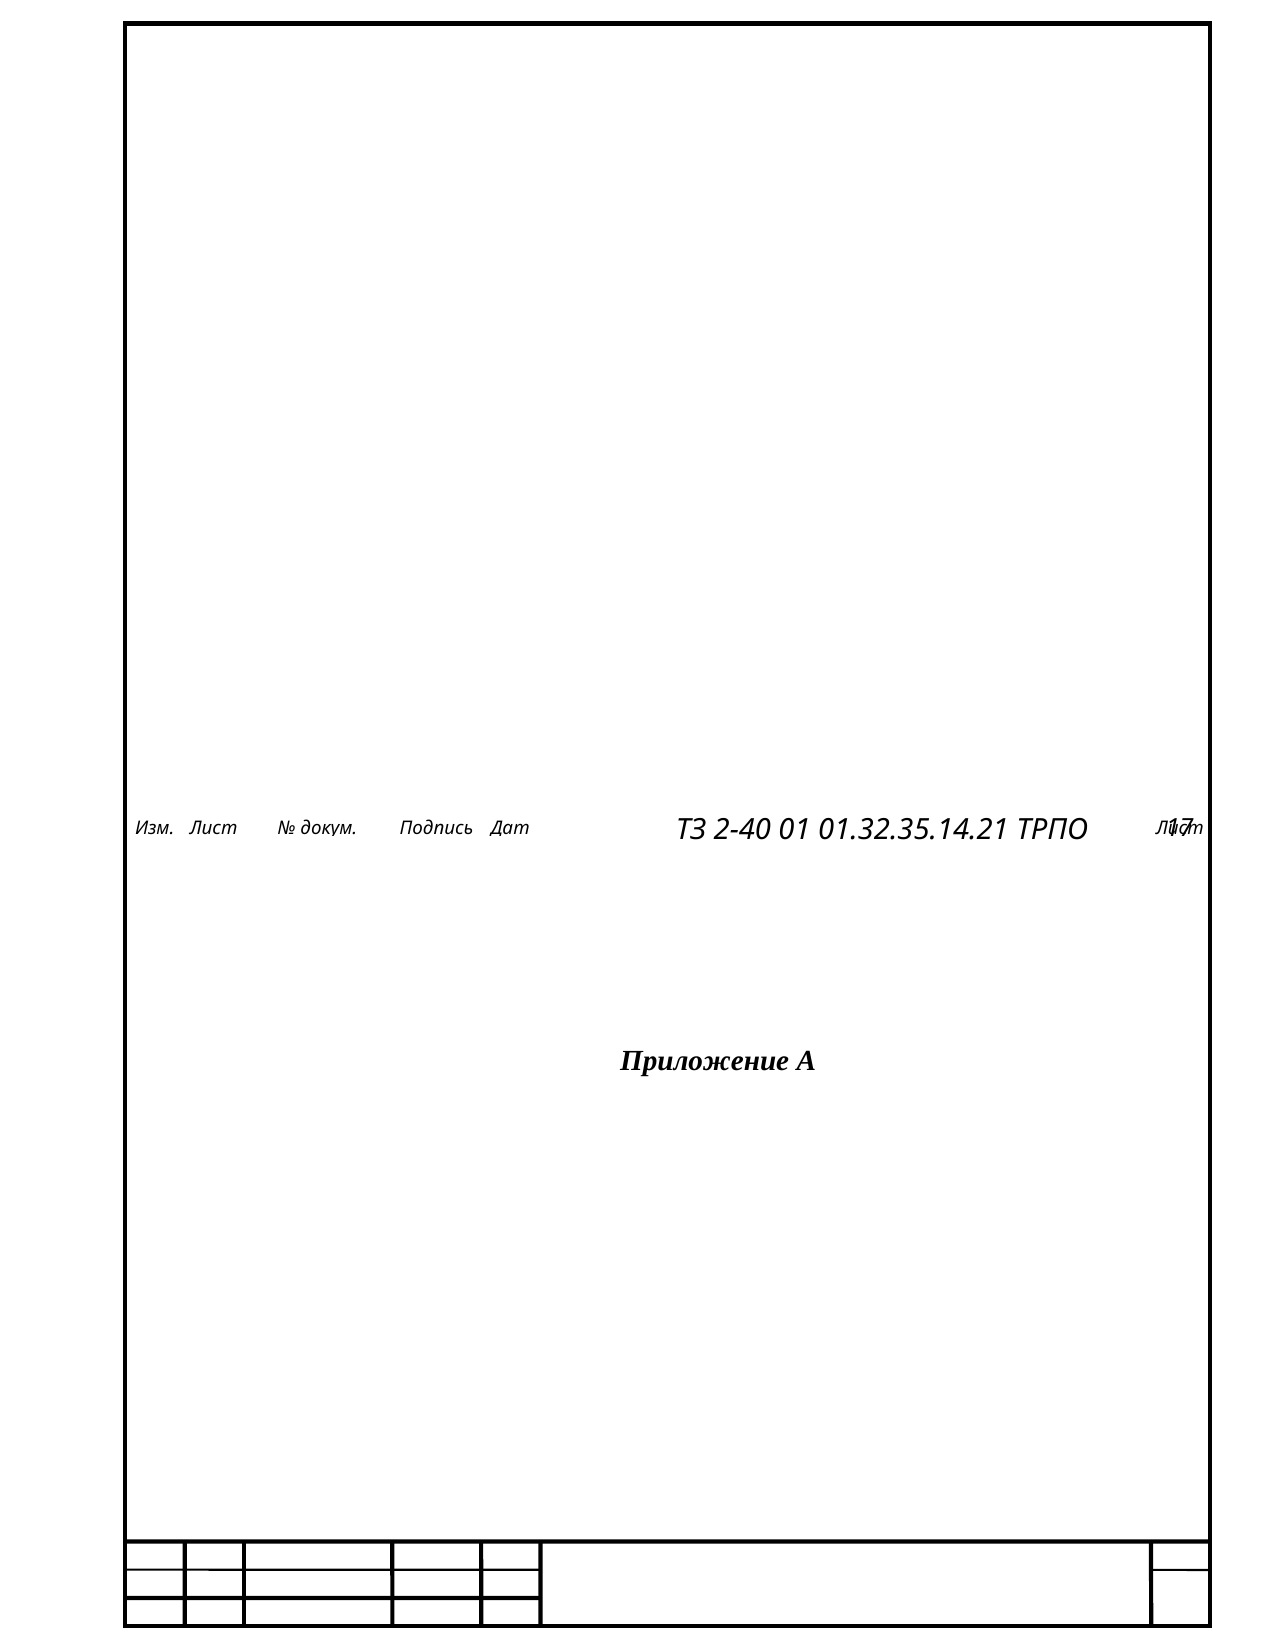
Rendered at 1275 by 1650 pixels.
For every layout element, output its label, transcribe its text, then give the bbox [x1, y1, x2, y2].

text Приложение А [252, 1043, 1186, 1076]
